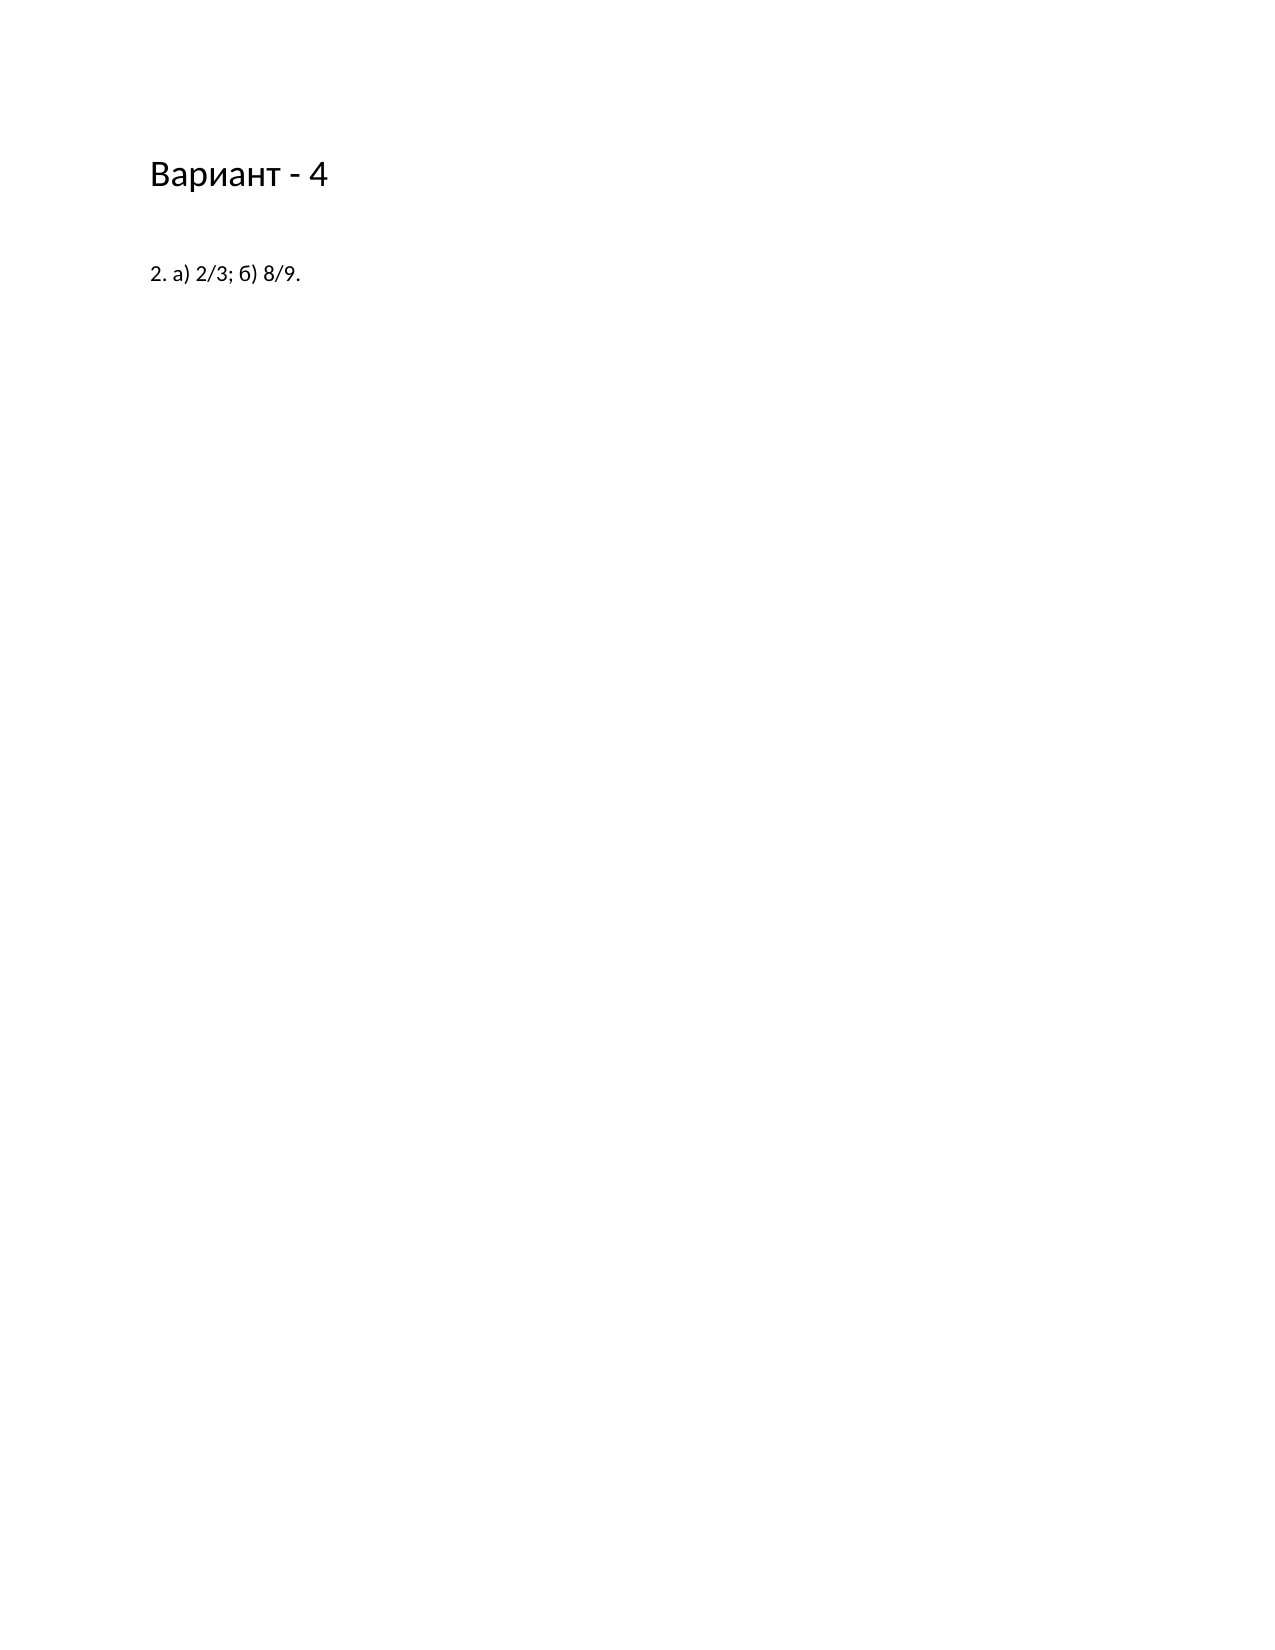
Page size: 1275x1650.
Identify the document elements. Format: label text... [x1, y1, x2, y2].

text Вариант - 4 2. а) 2/3; б) 8/9. [150, 150, 1125, 374]
